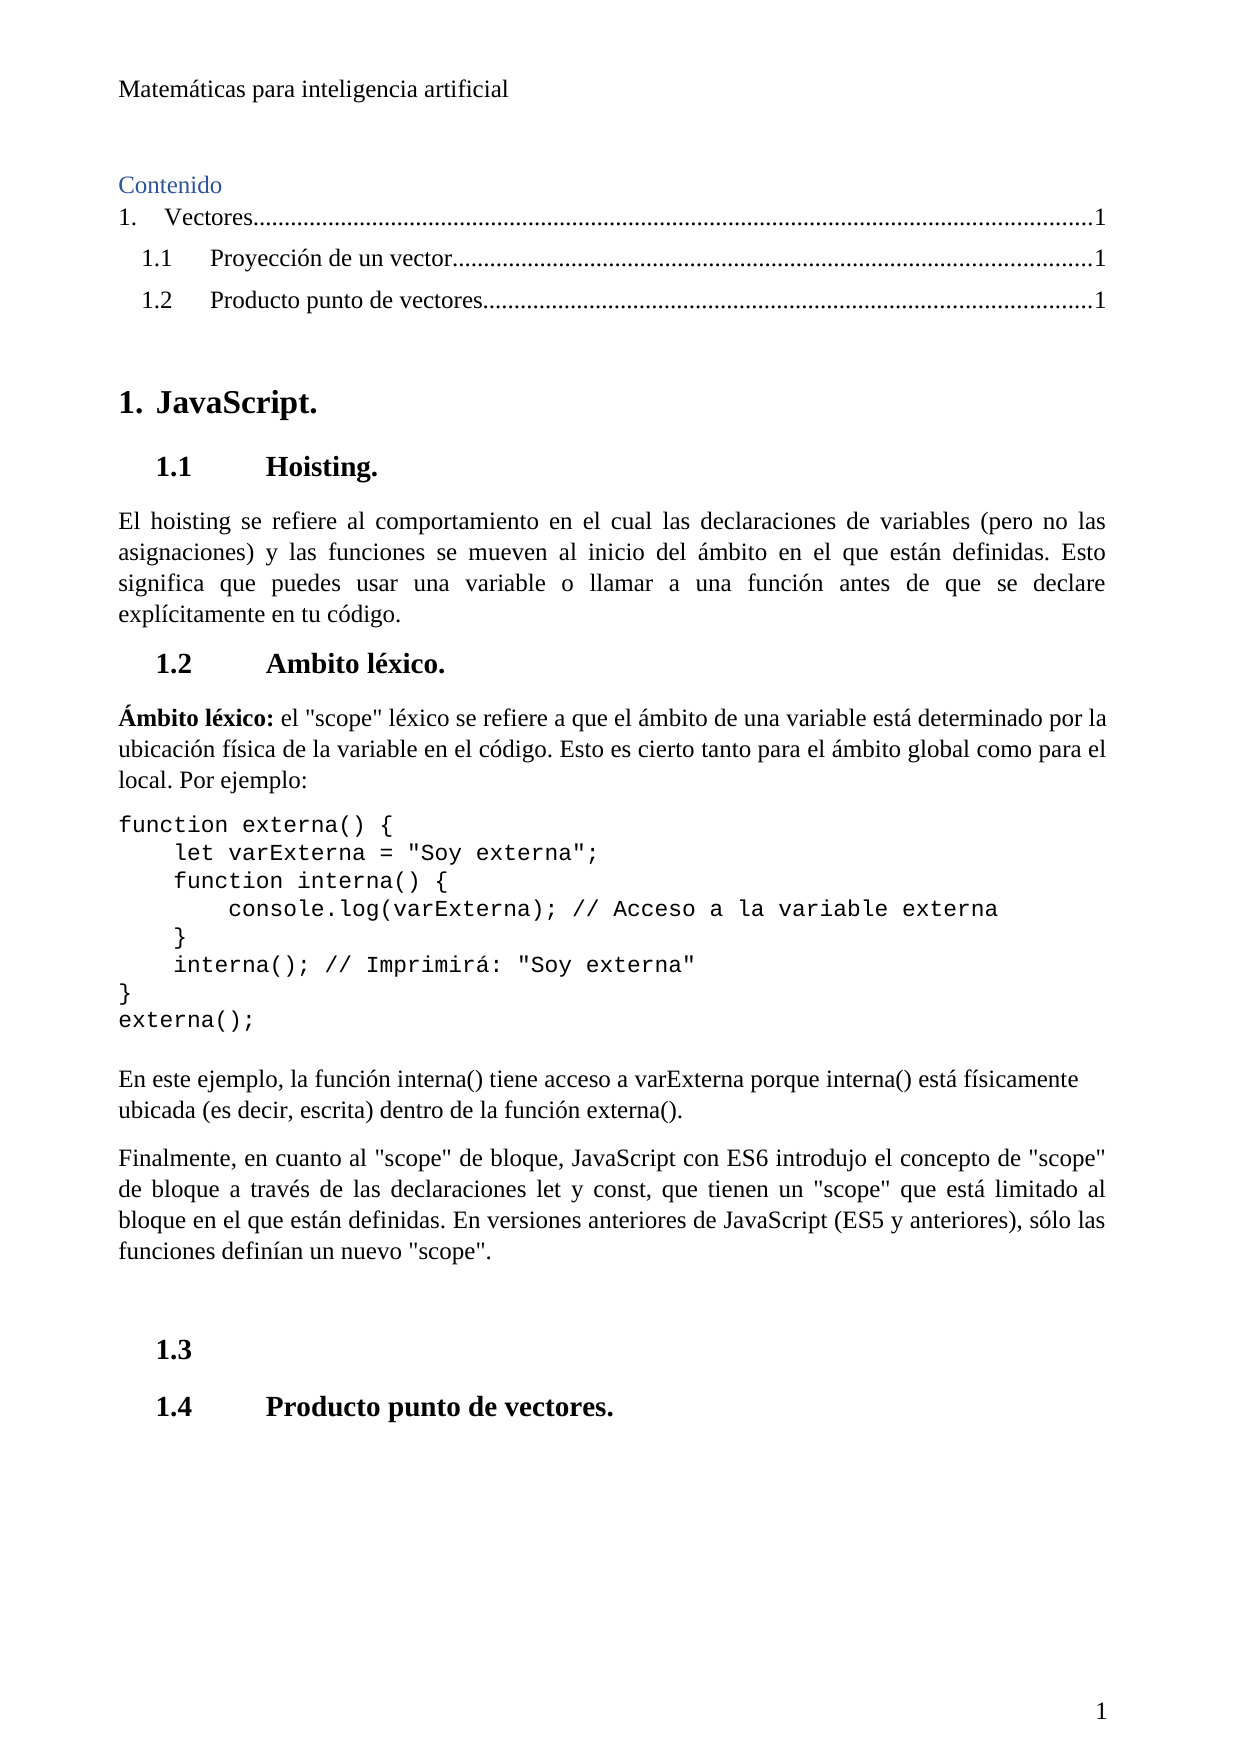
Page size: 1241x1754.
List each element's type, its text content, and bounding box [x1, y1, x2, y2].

text } [118, 925, 1107, 951]
subtitle Ambito léxico. [155, 647, 1107, 680]
text interna(); // Imprimirá: "Soy externa" [118, 953, 1107, 979]
subtitle Producto punto de vectores. [155, 1389, 1107, 1422]
subtitle Hoisting. [155, 449, 1107, 482]
text El hoisting se refiere al comportamiento en el cual las declaraciones de variables (pero no las asignaciones) y las funciones se mueven al inicio del ámbito en el que están definidas. Esto significa que puedes usar una variable o llamar a una función antes de que se declare explícitamente en tu código. [118, 506, 1107, 628]
subtitle JavaScript. [118, 382, 1107, 421]
text Finalmente, en cuanto al "scope" de bloque, JavaScript con ES6 introdujo el concepto de "scope" de bloque a través de las declaraciones let y const, que tienen un "scope" que está limitado al bloque en el que están definidas. En versiones anteriores de JavaScript (ES5 y anteriores), sólo las funciones definían un nuevo "scope". [118, 1143, 1107, 1265]
text externa(); [118, 1009, 1107, 1035]
text let varExterna = "Soy externa"; [118, 841, 1107, 867]
text function interna() { [118, 869, 1107, 895]
text } [118, 981, 1107, 1007]
text function externa() { [118, 813, 1107, 839]
text En este ejemplo, la función interna() tiene acceso a varExterna porque interna() está físicamente ubicada (es decir, escrita) dentro de la función externa(). [118, 1064, 1107, 1124]
text console.log(varExterna); // Acceso a la variable externa [118, 897, 1107, 923]
text Ámbito léxico: el "scope" léxico se refiere a que el ámbito de una variable está determinado por la ubicación física de la variable en el código. Esto es cierto tanto para el ámbito global como para el local. Por ejemplo: [118, 703, 1107, 794]
